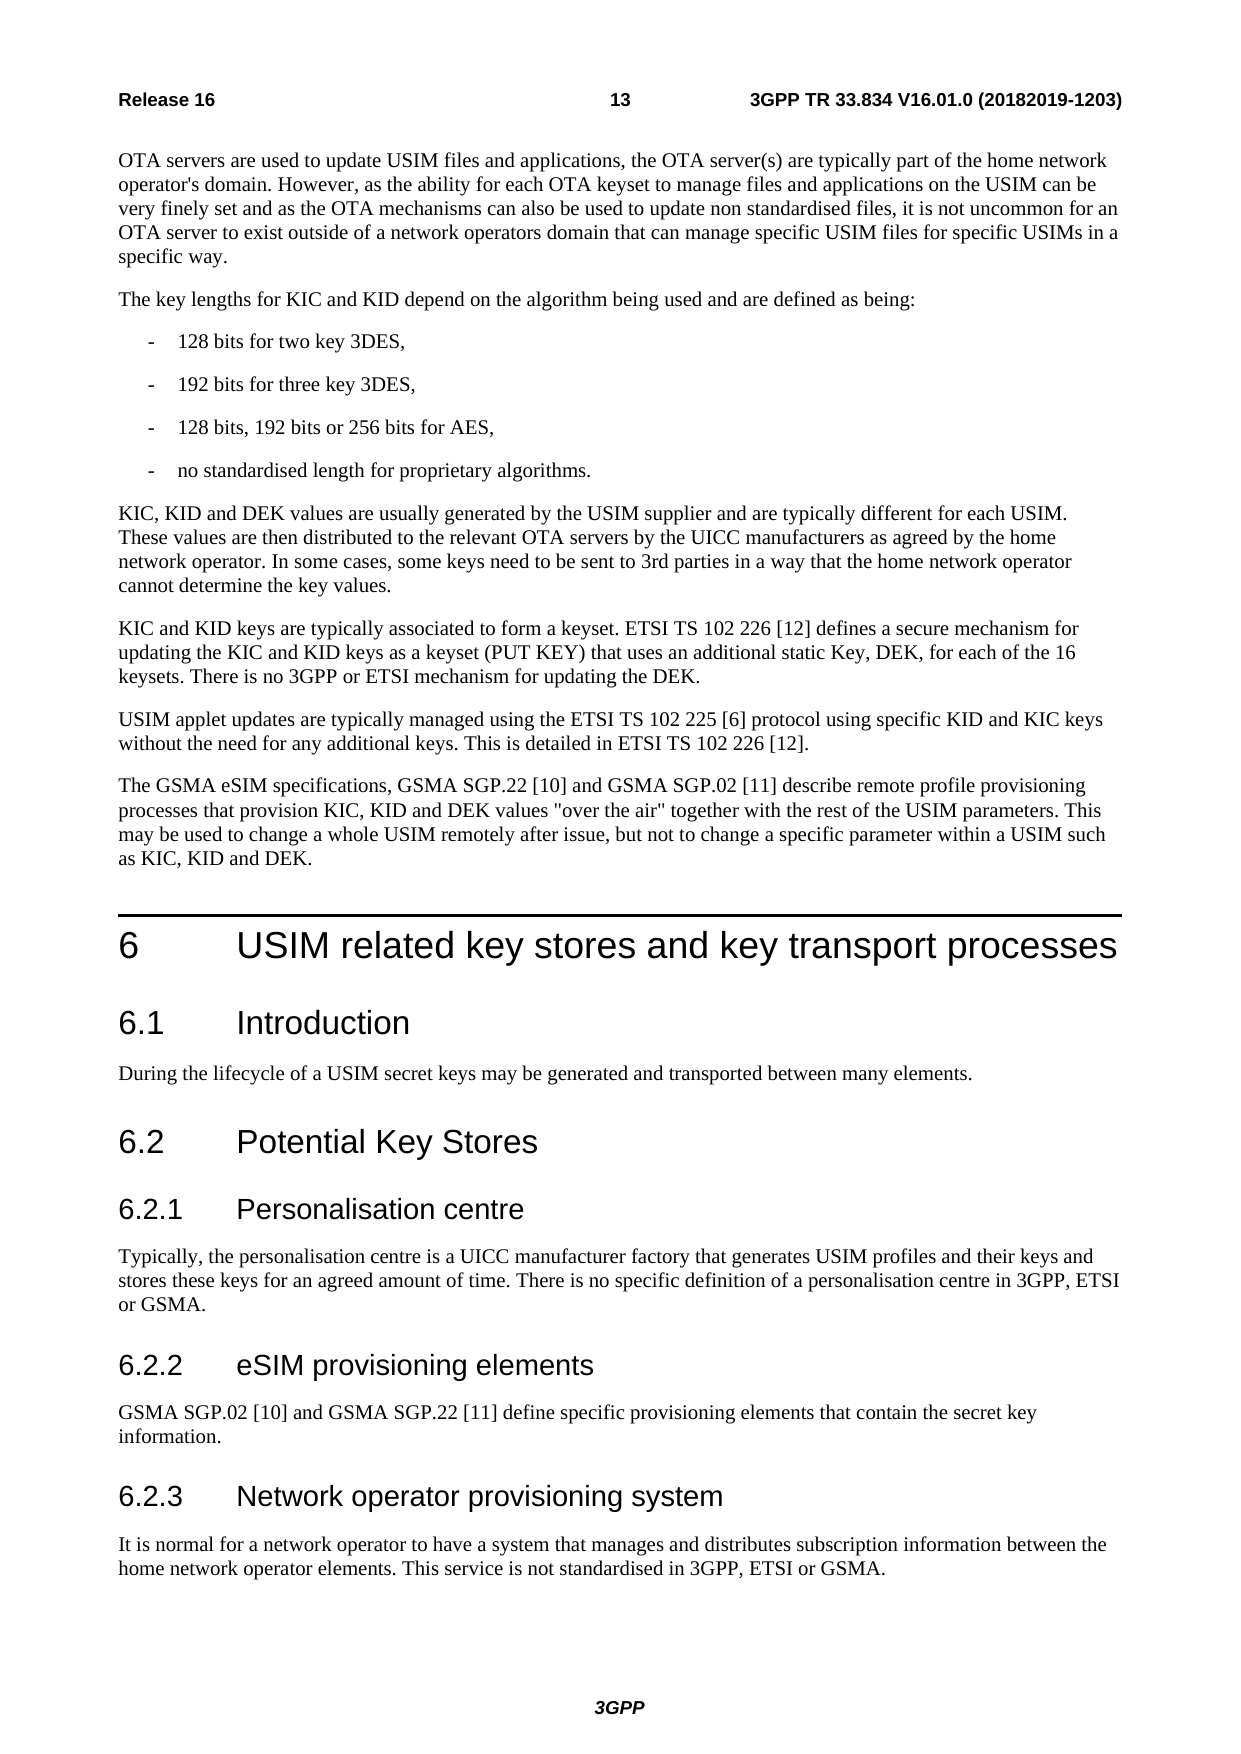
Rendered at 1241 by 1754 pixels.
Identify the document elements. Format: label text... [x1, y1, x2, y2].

text During the lifecycle of a USIM secret keys may be generated and transported between many elements. [118, 1061, 1122, 1085]
text KIC, KID and DEK values are usually generated by the USIM supplier and are typically different for each USIM. These values are then distributed to the relevant OTA servers by the UICC manufacturers as agreed by the home network operator. In some cases, some keys need to be sent to 3rd parties in a way that the home network operator cannot determine the key values. [118, 501, 1122, 597]
text OTA servers are used to update USIM files and applications, the OTA server(s) are typically part of the home network operator's domain. However, as the ability for each OTA keyset to manage files and applications on the USIM can be very finely set and as the OTA mechanisms can also be used to update non standardised files, it is not uncommon for an OTA server to exist outside of a network operators domain that can manage specific USIM files for specific USIMs in a specific way. [118, 147, 1122, 268]
subtitle 6.2 Potential Key Stores [118, 1122, 1122, 1161]
subtitle 6.2.3 Network operator provisioning system [118, 1479, 1122, 1513]
subtitle 6 USIM related key stores and key transport processes [118, 917, 1122, 966]
text The GSMA eSIM specifications, GSMA SGP.22 [10] and GSMA SGP.02 [11] describe remote profile provisioning processes that provision KIC, KID and DEK values "over the air" together with the rest of the USIM parameters. This may be used to change a whole USIM remotely after issue, but not to change a specific parameter within a USIM such as KIC, KID and DEK. [118, 773, 1122, 870]
text KIC and KID keys are typically associated to form a keyset. ETSI TS 102 226 [12] defines a secure mechanism for updating the KIC and KID keys as a keyset (PUT KEY) that uses an additional static Key, DEK, for each of the 16 keysets. There is no 3GPP or ETSI mechanism for updating the DEK. [118, 616, 1122, 688]
text It is normal for a network operator to have a system that manages and distributes subscription information between the home network operator elements. This service is not standardised in 3GPP, ETSI or GSMA. [118, 1532, 1122, 1580]
text The key lengths for KIC and KID depend on the algorithm being used and are defined as being: [118, 287, 1122, 311]
text - no standardised length for proprietary algorithms. [148, 458, 1122, 482]
text GSMA SGP.02 [10] and GSMA SGP.22 [11] define specific provisioning elements that contain the secret key information. [118, 1400, 1122, 1448]
subtitle 6.1 Introduction [118, 1003, 1122, 1042]
subtitle 6.2.2 eSIM provisioning elements [118, 1348, 1122, 1381]
text USIM applet updates are typically managed using the ETSI TS 102 225 [6] protocol using specific KID and KIC keys without the need for any additional keys. This is detailed in ETSI TS 102 226 [12]. [118, 707, 1122, 755]
text Typically, the personalisation centre is a UICC manufacturer factory that generates USIM profiles and their keys and stores these keys for an agreed amount of time. There is no specific definition of a personalisation centre in 3GPP, ETSI or GSMA. [118, 1244, 1122, 1316]
text - 192 bits for three key 3DES, [148, 372, 1122, 396]
text - 128 bits for two key 3DES, [148, 329, 1122, 353]
text - 128 bits, 192 bits or 256 bits for AES, [148, 415, 1122, 439]
subtitle 6.2.1 Personalisation centre [118, 1192, 1122, 1225]
